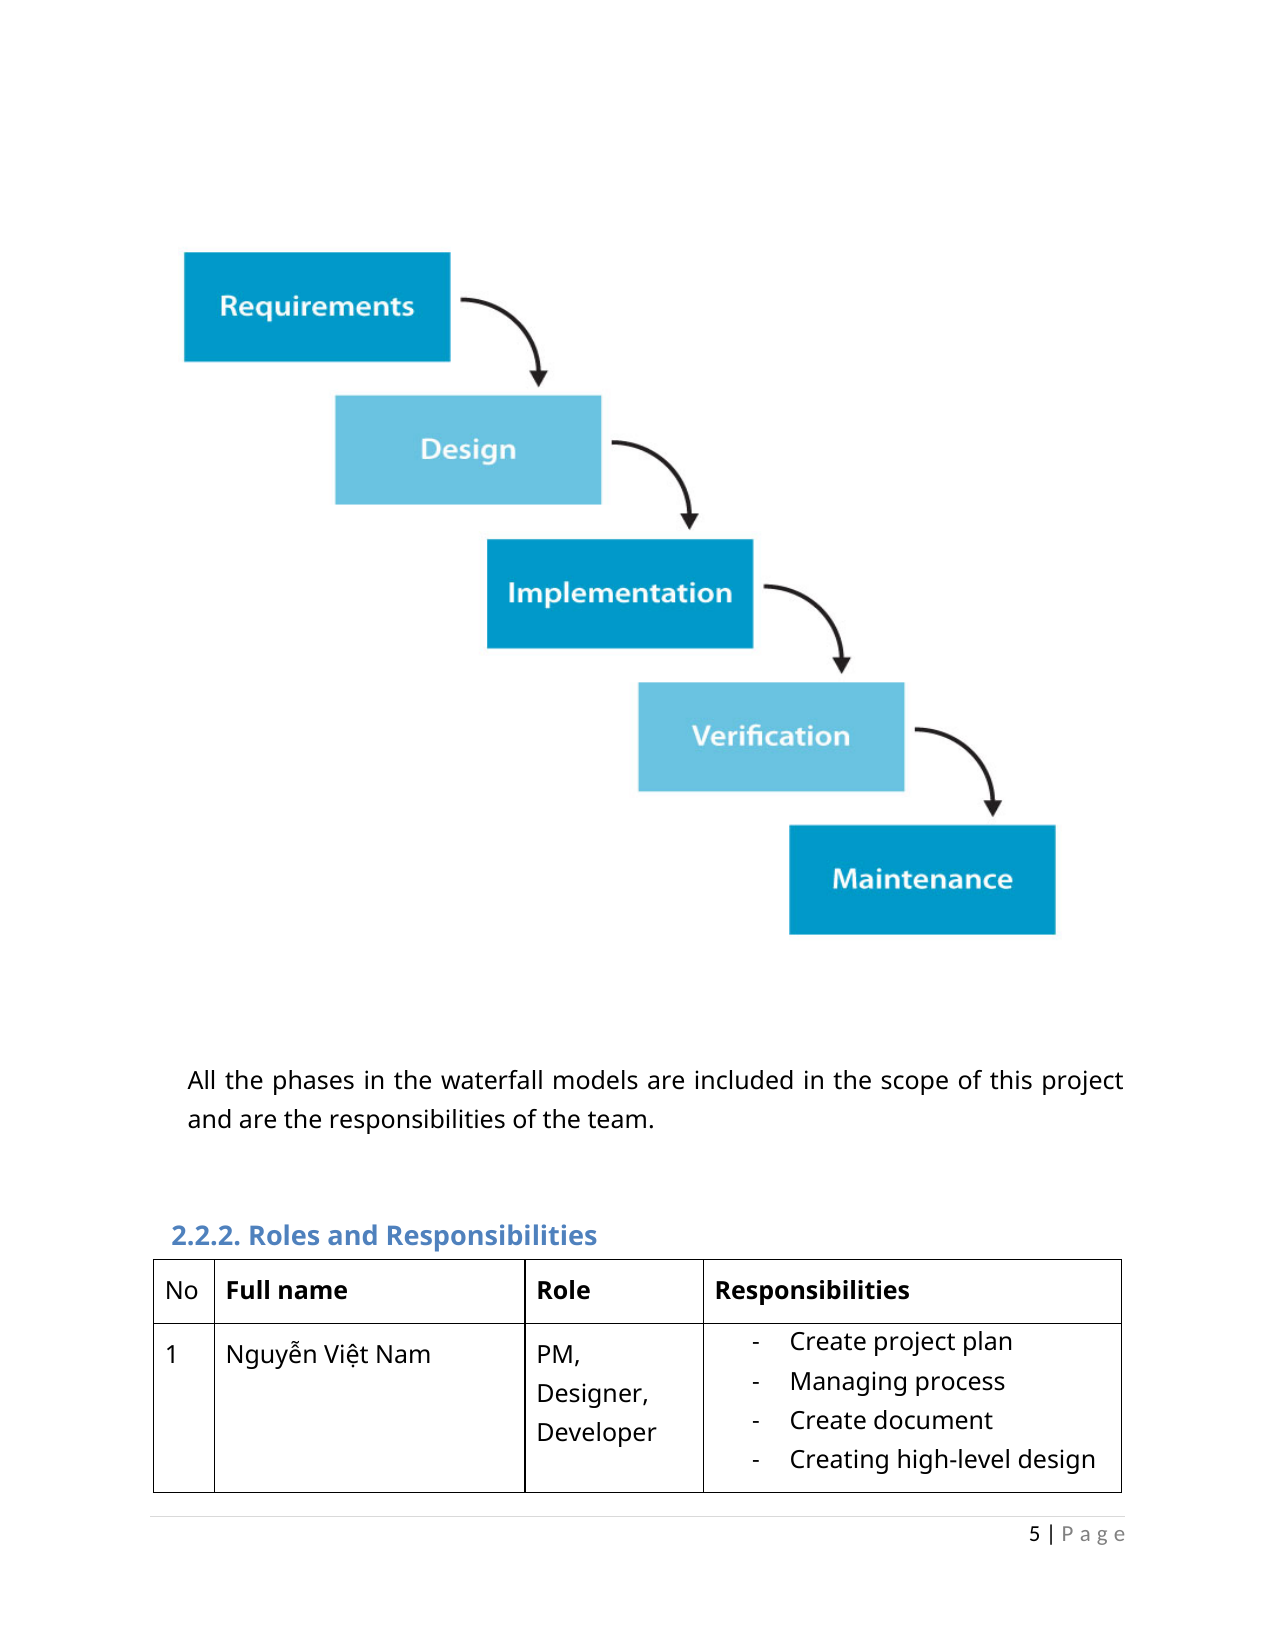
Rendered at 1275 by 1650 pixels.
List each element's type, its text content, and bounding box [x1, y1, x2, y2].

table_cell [704, 1324, 1121, 1492]
table_cell 1 [154, 1324, 214, 1492]
table_header No [154, 1260, 214, 1323]
text All the phases in the waterfall models are included in the scope of this project and are the responsibilities of the team. [187, 1062, 1125, 1136]
table_header Role [526, 1260, 703, 1323]
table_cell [526, 1324, 703, 1492]
picture [150, 150, 1089, 1038]
subtitle 2.2.2. Roles and Responsibilities [150, 1217, 1125, 1253]
table_cell Nguyễn Việt Nam [215, 1324, 524, 1492]
table_header Full name [215, 1260, 524, 1323]
table_header Responsibilities [704, 1260, 1121, 1323]
